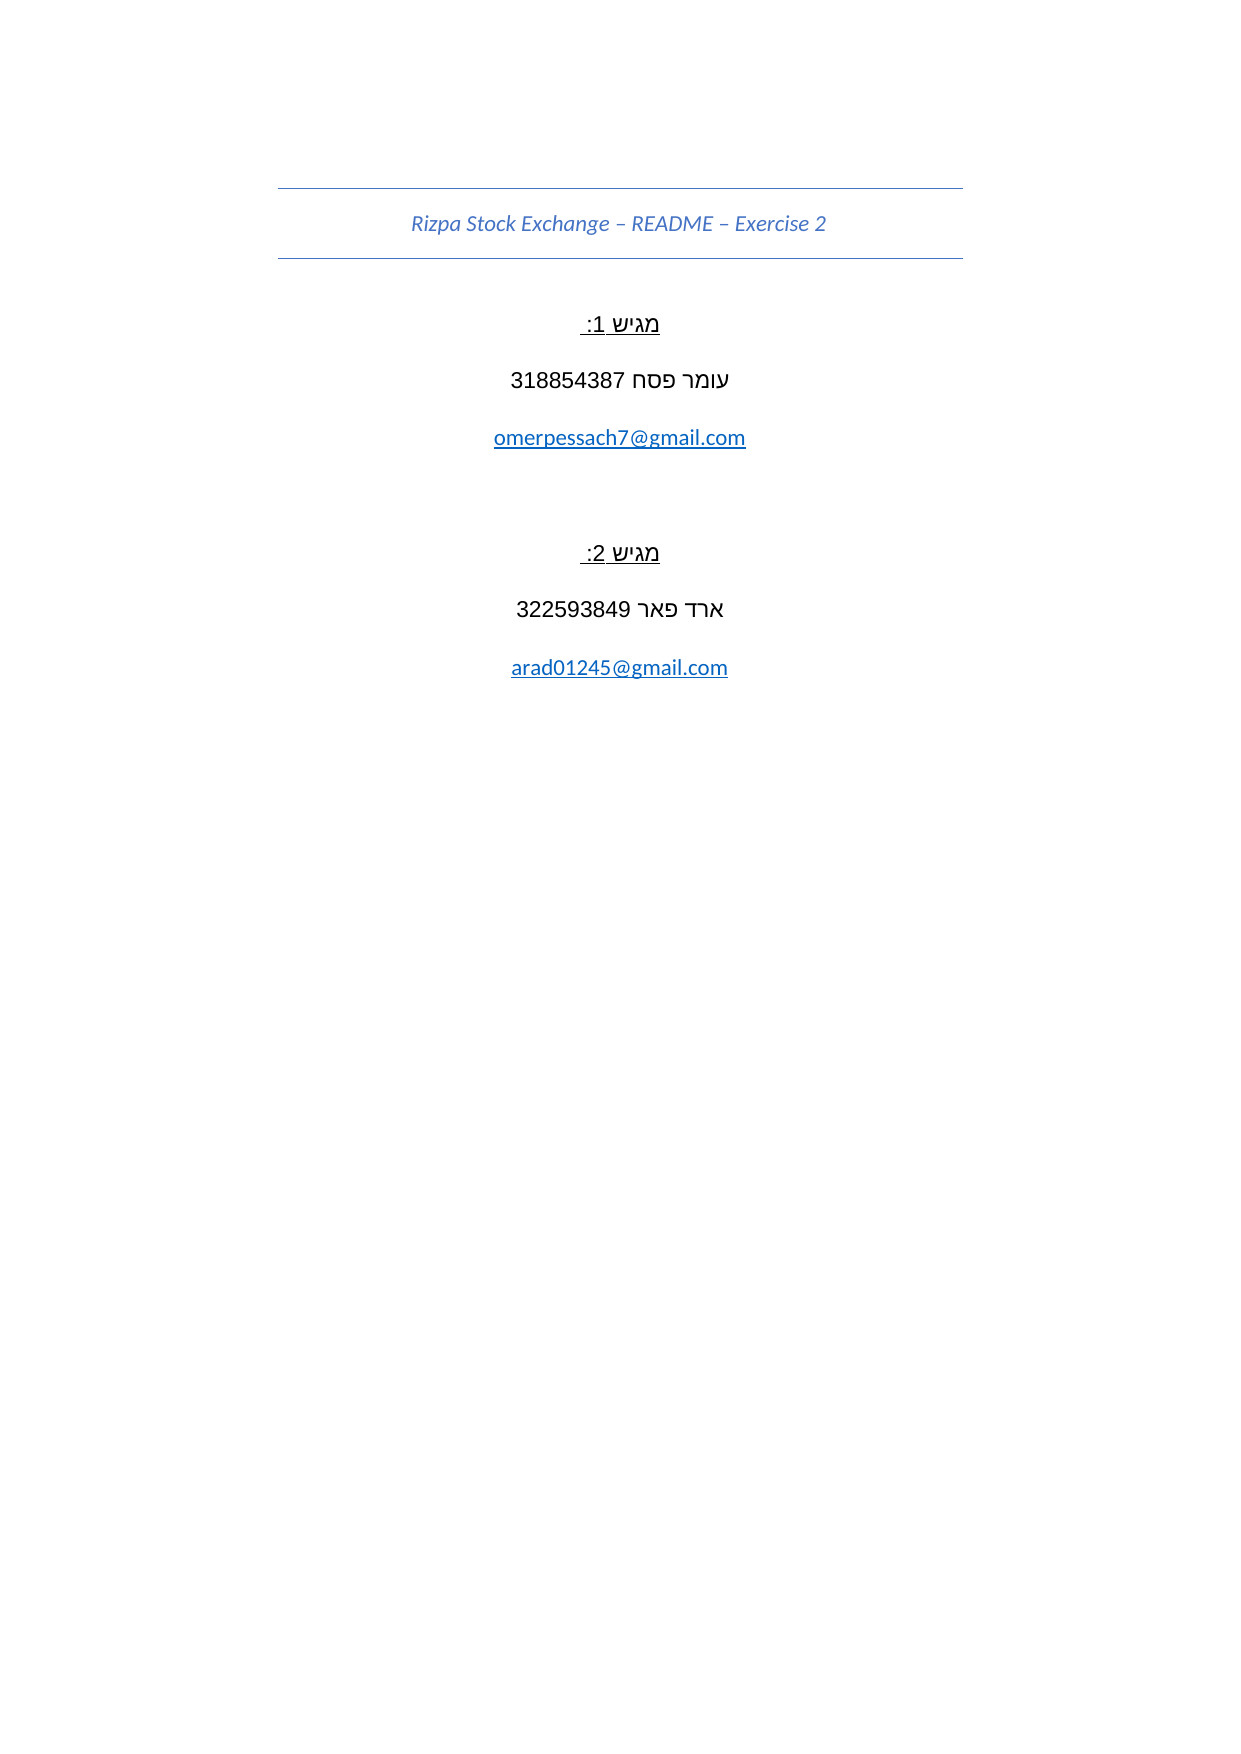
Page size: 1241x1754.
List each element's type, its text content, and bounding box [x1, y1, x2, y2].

text מגיש 1: [187, 311, 1053, 337]
text Rizpa Stock Exchange – README – Exercise 2 [277, 189, 963, 259]
text arad01245@gmail.com [187, 653, 1053, 681]
text omerpessach7@gmail.com [187, 423, 1053, 451]
text מגיש 2: [187, 540, 1053, 567]
text עומר פסח 318854387 [187, 367, 1053, 393]
text ארד פאר 322593849 [187, 596, 1053, 623]
